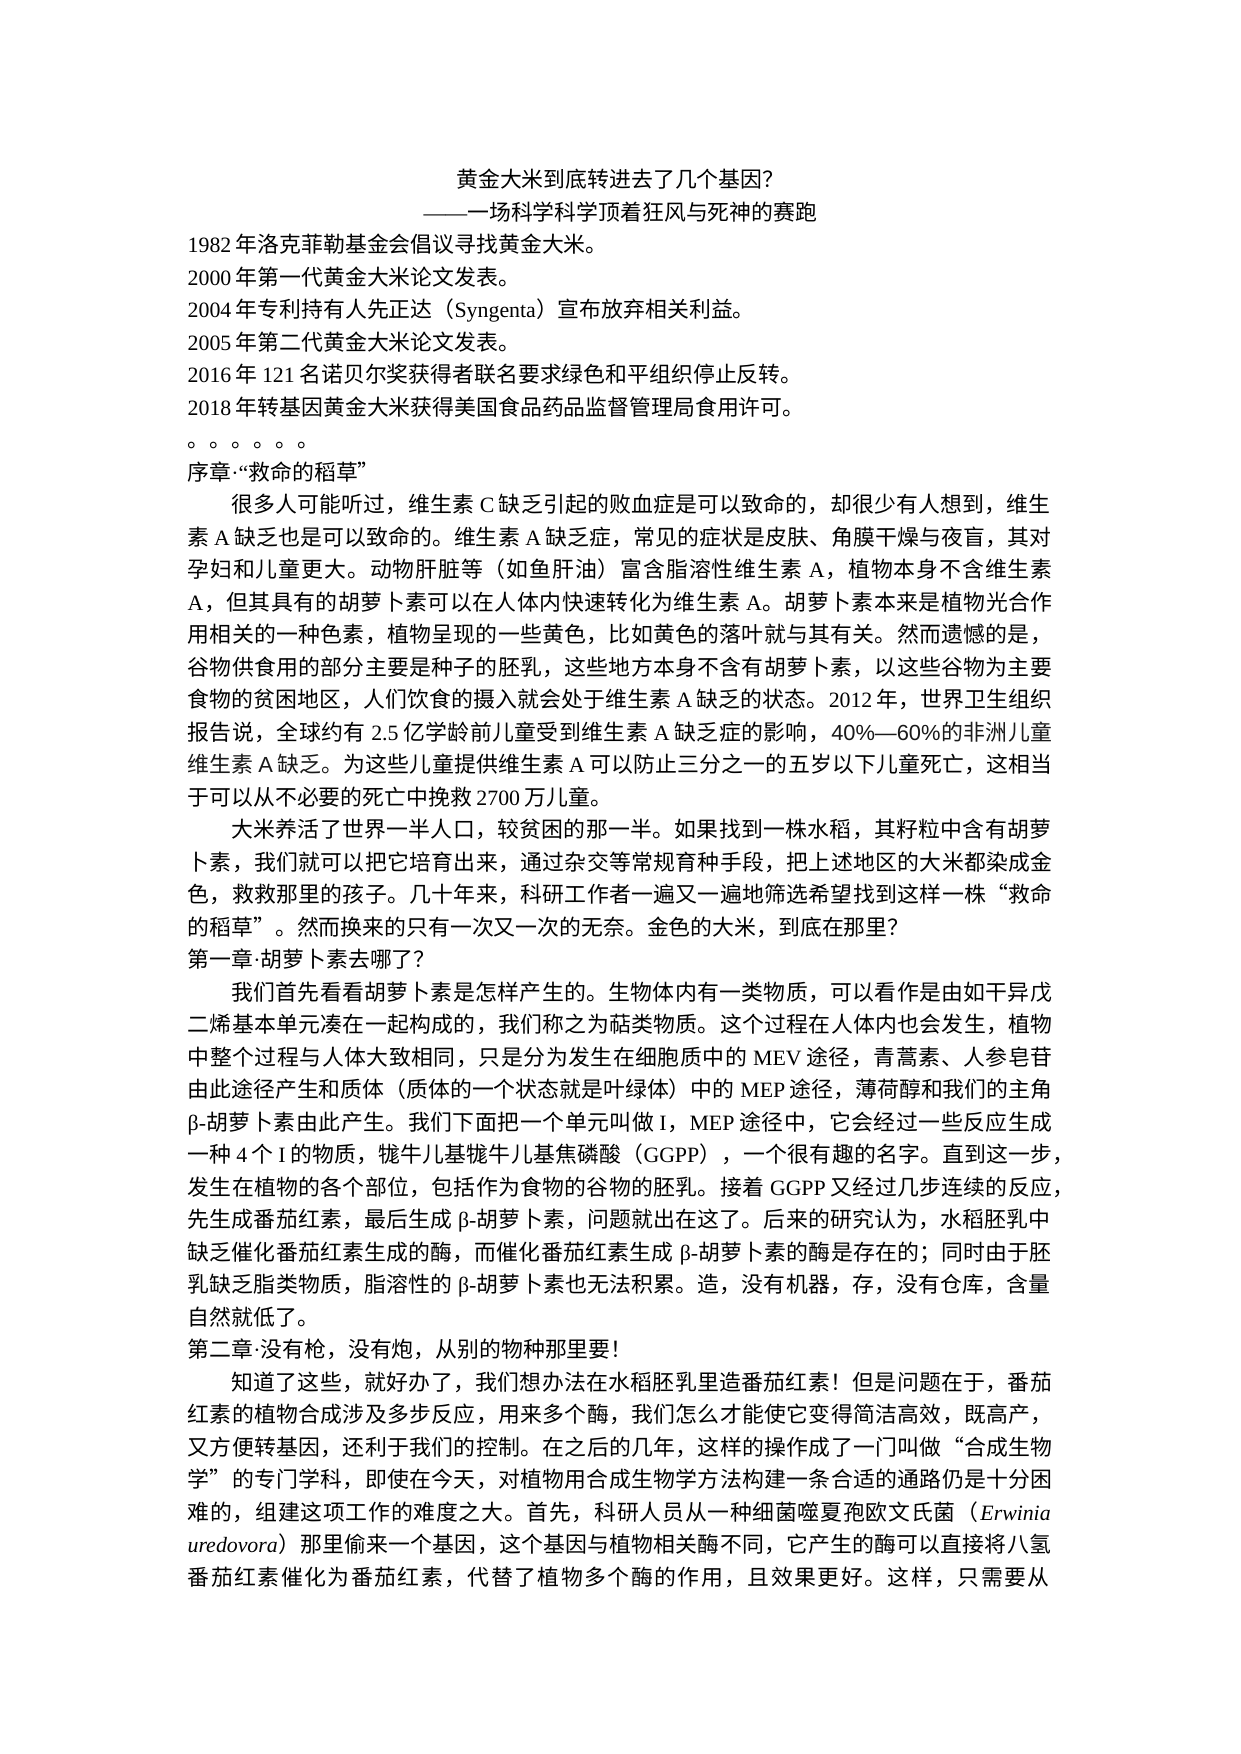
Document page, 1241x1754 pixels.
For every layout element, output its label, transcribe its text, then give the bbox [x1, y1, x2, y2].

text 1982年洛克菲勒基金会倡议寻找黄金大米。 [187, 227, 1053, 259]
text 2018年转基因黄金大米获得美国食品药品监督管理局食用许可。 [187, 389, 1053, 422]
text ——一场科学科学顶着狂风与死神的赛跑 [187, 194, 1053, 227]
text 序章·“救命的稻草” [187, 454, 1053, 487]
text 我们首先看看胡萝卜素是怎样产生的。生物体内有一类物质，可以看作是由如干异戊二烯基本单元凑在一起构成的，我们称之为萜类物质。这个过程在人体内也会发生，植物中整个过程与人体大致相同，只是分为发生在细胞质中的MEV途径，青蒿素、人参皂苷由此途径产生和质体（质体的一个状态就是叶绿体）中的MEP途径，薄荷醇和我们的主角β-胡萝卜素由此产生。我们下面把一个单元叫做I，MEP途径中，它会经过一些反应生成一种4个I的物质，牻牛儿基牻牛儿基焦磷酸（GGPP），一个很有趣的名字。直到这一步，发生在植物的各个部位，包括作为食物的谷物的胚乳。接着GGPP又经过几步连续的反应，先生成番茄红素，最后生成β-胡萝卜素，问题就出在这了。后来的研究认为，水稻胚乳中缺乏催化番茄红素生成的酶，而催化番茄红素生成β-胡萝卜素的酶是存在的；同时由于胚乳缺乏脂类物质，脂溶性的β-胡萝卜素也无法积累。造，没有机器，存，没有仓库，含量自然就低了。 [187, 974, 1053, 1332]
text 2016年121名诺贝尔奖获得者联名要求绿色和平组织停止反转。 [187, 357, 1053, 389]
text 。。。。。。 [187, 422, 1053, 454]
text 第二章·没有枪，没有炮，从别的物种那里要！ [187, 1332, 1053, 1364]
text 2004年专利持有人先正达（Syngenta）宣布放弃相关利益。 [187, 292, 1053, 324]
text 2000年第一代黄金大米论文发表。 [187, 259, 1053, 292]
text 大米养活了世界一半人口，较贫困的那一半。如果找到一株水稻，其籽粒中含有胡萝卜素，我们就可以把它培育出来，通过杂交等常规育种手段，把上述地区的大米都染成金色，救救那里的孩子。几十年来，科研工作者一遍又一遍地筛选希望找到这样一株“救命的稻草”。然而换来的只有一次又一次的无奈。金色的大米，到底在那里？ [187, 812, 1053, 942]
text 第一章·胡萝卜素去哪了？ [187, 942, 1053, 974]
text 2005年第二代黄金大米论文发表。 [187, 324, 1053, 357]
text 很多人可能听过，维生素C缺乏引起的败血症是可以致命的，却很少有人想到，维生素A缺乏也是可以致命的。维生素A缺乏症，常见的症状是皮肤、角膜干燥与夜盲，其对孕妇和儿童更大。动物肝脏等（如鱼肝油）富含脂溶性维生素A，植物本身不含维生素A，但其具有的胡萝卜素可以在人体内快速转化为维生素A。胡萝卜素本来是植物光合作用相关的一种色素，植物呈现的一些黄色，比如黄色的落叶就与其有关。然而遗憾的是，谷物供食用的部分主要是种子的胚乳，这些地方本身不含有胡萝卜素，以这些谷物为主要食物的贫困地区，人们饮食的摄入就会处于维生素A缺乏的状态。2012年，世界卫生组织报告说，全球约有2.5亿学龄前儿童受到维生素A缺乏症的影响，40%—60%的非洲儿童维生素A缺乏。为这些儿童提供维生素A可以防止三分之一的五岁以下儿童死亡，这相当于可以从不必要的死亡中挽救2700万儿童。 [187, 487, 1053, 812]
text 黄金大米到底转进去了几个基因？ [187, 162, 1053, 194]
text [187, 1364, 1053, 1592]
